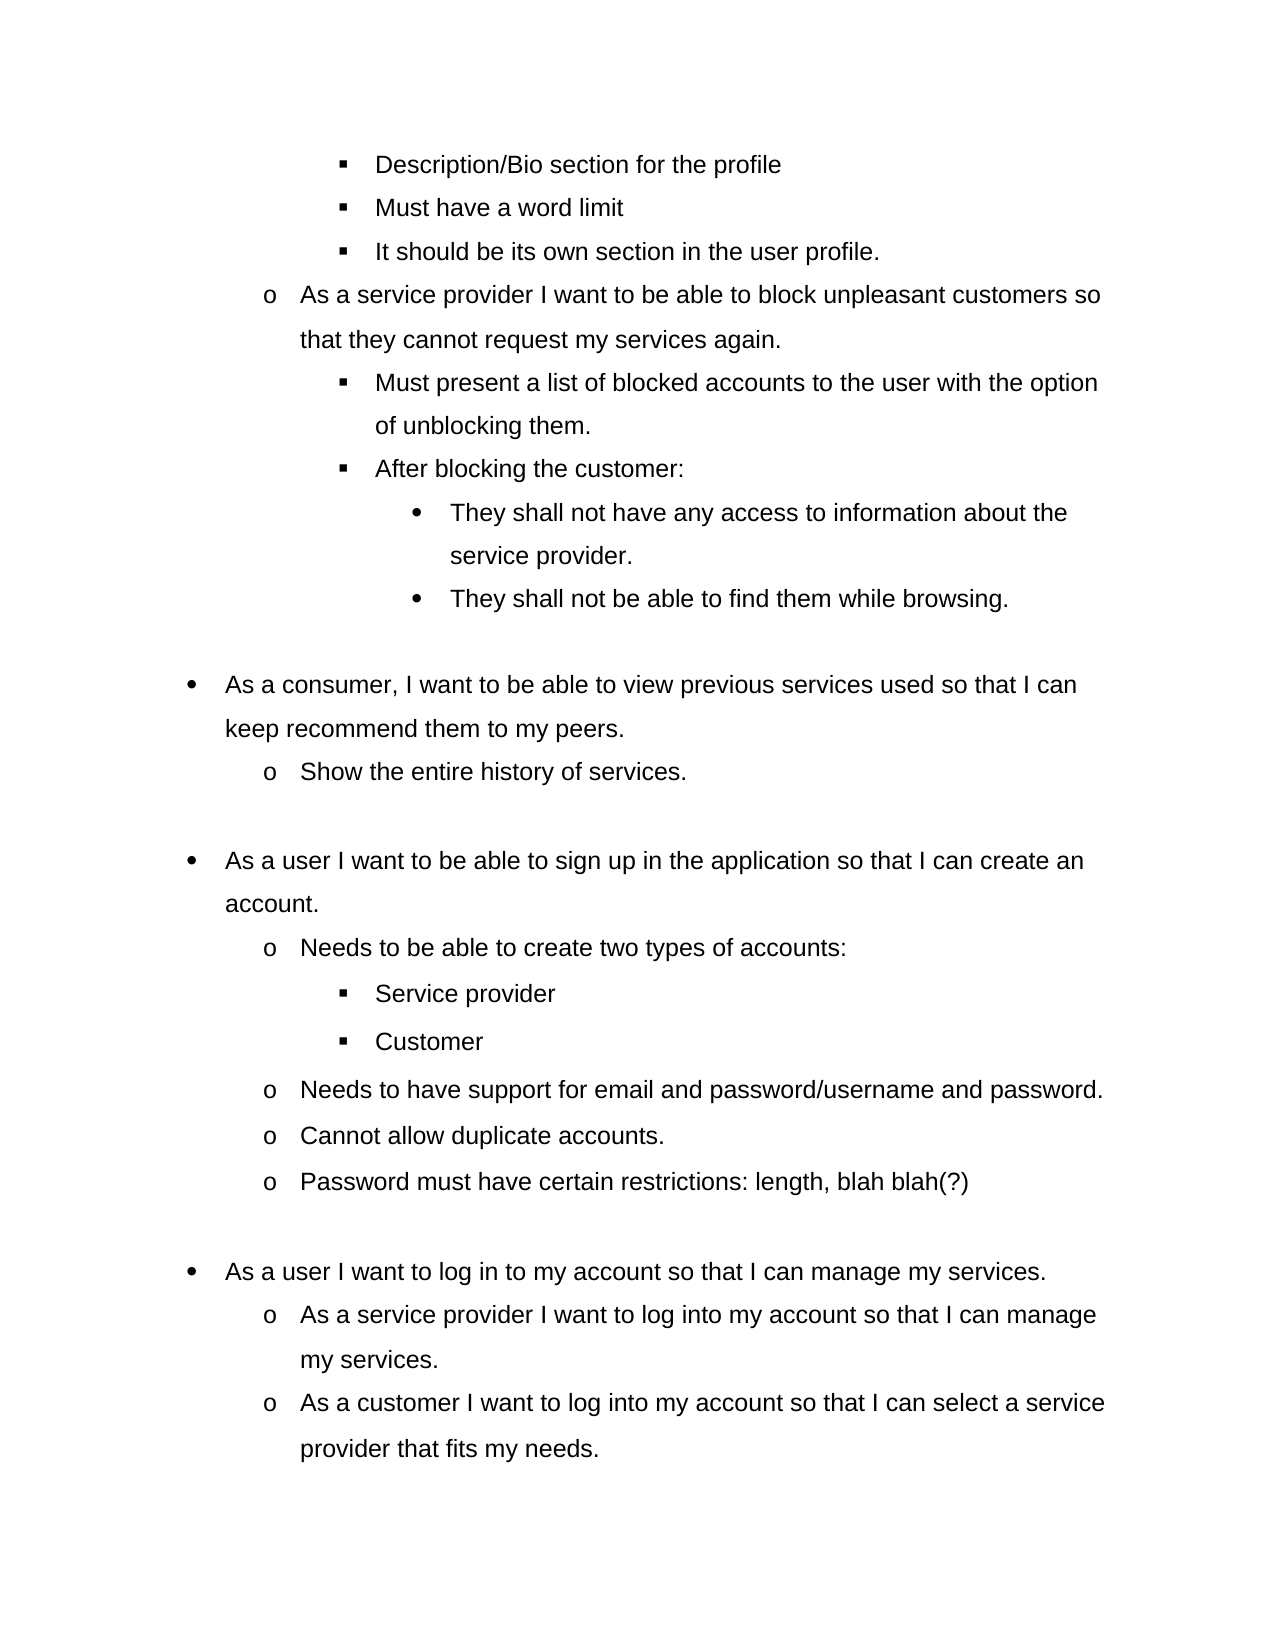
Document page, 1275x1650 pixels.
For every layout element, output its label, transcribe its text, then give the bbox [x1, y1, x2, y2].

list Needs to have support for email and password/username and password. [262, 1074, 1125, 1106]
list After blocking the customer: [337, 454, 1125, 483]
list As a consumer, I want to be able to view previous services used so that I can keep recommend them to my peers. [187, 670, 1125, 742]
list It should be its own section in the user profile. [337, 236, 1125, 265]
list Must have a word limit [337, 193, 1125, 222]
list They shall not be able to find them while browsing. [412, 584, 1125, 613]
list Cannot allow duplicate accounts. [262, 1121, 1125, 1152]
list Service provider [337, 979, 1125, 1008]
list As a user I want to be able to sign up in the application so that I can create an account. [187, 846, 1125, 918]
list Must present a list of blocked accounts to the user with the option of unblocking them. [337, 368, 1125, 440]
list As a service provider I want to be able to block unpleasant customers so that they cannot request my services again. [262, 280, 1125, 354]
list They shall not have any access to information about the service provider. [412, 498, 1125, 570]
list Description/Bio section for the profile [337, 150, 1125, 179]
list Show the entire history of services. [262, 757, 1125, 788]
list Password must have certain restrictions: length, blah blah(?) [262, 1167, 1125, 1198]
list As a customer I want to log into my account so that I can select a service provider that fits my needs. [262, 1388, 1125, 1462]
list As a service provider I want to log into my account so that I can manage my services. [262, 1300, 1125, 1374]
list As a user I want to log in to my account so that I can manage my services. [187, 1257, 1125, 1286]
list Customer [337, 1027, 1125, 1056]
list Needs to be able to create two types of accounts: [262, 933, 1125, 963]
